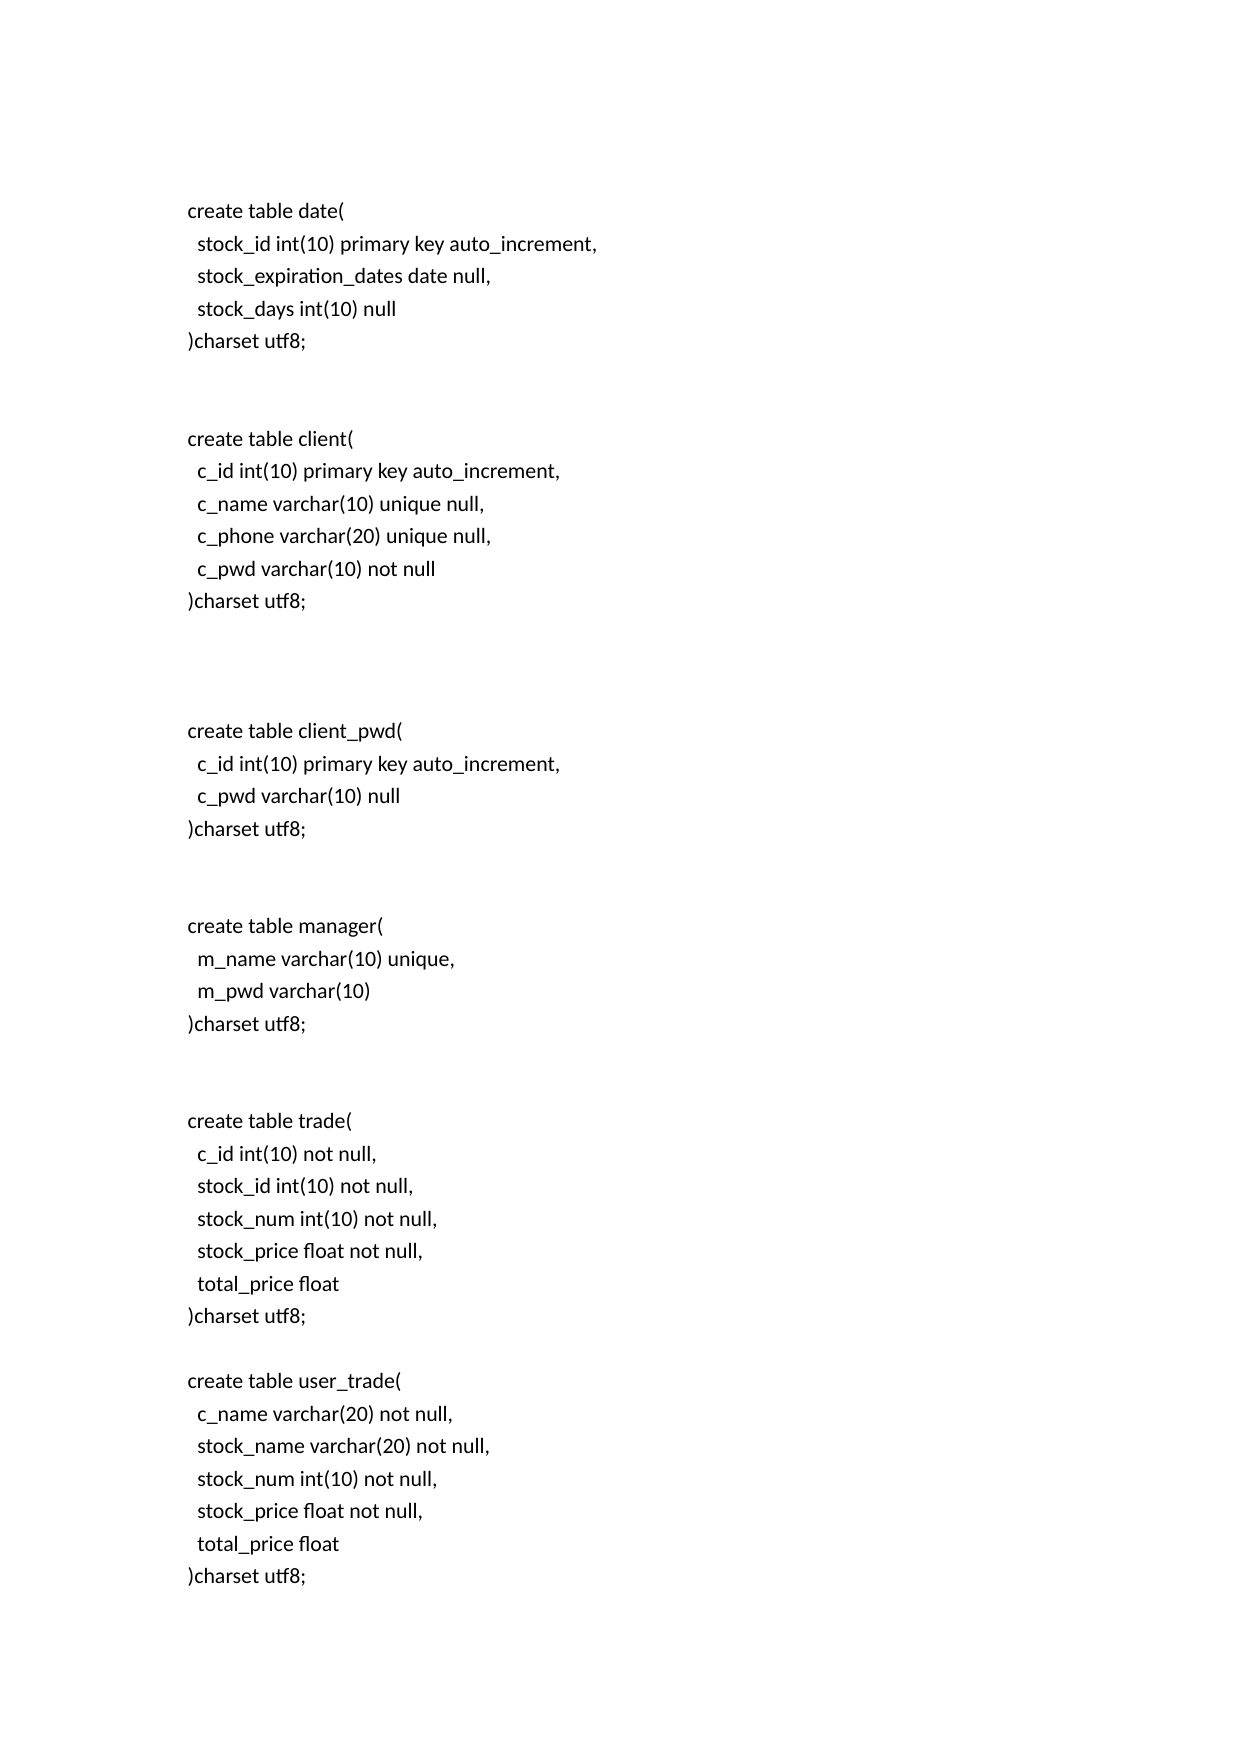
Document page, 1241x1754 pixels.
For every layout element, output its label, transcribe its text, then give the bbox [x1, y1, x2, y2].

text )charset utf8; [187, 1559, 1053, 1592]
text create table user_trade( [187, 1364, 1053, 1397]
text c_pwd varchar(10) null [187, 779, 1053, 812]
text c_id int(10) not null, [187, 1137, 1053, 1169]
text total_price float [187, 1267, 1053, 1299]
text )charset utf8; [187, 324, 1053, 357]
text c_name varchar(10) unique null, [187, 487, 1053, 519]
text stock_price float not null, [187, 1494, 1053, 1527]
text stock_num int(10) not null, [187, 1462, 1053, 1494]
text )charset utf8; [187, 1007, 1053, 1039]
text create table date( [187, 194, 1053, 227]
text create table manager( [187, 909, 1053, 942]
text stock_price float not null, [187, 1234, 1053, 1267]
text )charset utf8; [187, 584, 1053, 617]
text create table client( [187, 422, 1053, 454]
text m_pwd varchar(10) [187, 974, 1053, 1007]
text c_id int(10) primary key auto_increment, [187, 454, 1053, 487]
text )charset utf8; [187, 1299, 1053, 1332]
text c_name varchar(20) not null, [187, 1397, 1053, 1429]
text create table trade( [187, 1104, 1053, 1137]
text c_phone varchar(20) unique null, [187, 519, 1053, 552]
text stock_id int(10) not null, [187, 1169, 1053, 1202]
text stock_num int(10) not null, [187, 1202, 1053, 1234]
text m_name varchar(10) unique, [187, 942, 1053, 974]
text stock_days int(10) null [187, 292, 1053, 324]
text create table client_pwd( [187, 714, 1053, 747]
text )charset utf8; [187, 812, 1053, 844]
text stock_expiration_dates date null, [187, 259, 1053, 292]
text stock_id int(10) primary key auto_increment, [187, 227, 1053, 259]
text c_pwd varchar(10) not null [187, 552, 1053, 584]
text stock_name varchar(20) not null, [187, 1429, 1053, 1462]
text c_id int(10) primary key auto_increment, [187, 747, 1053, 779]
text total_price float [187, 1527, 1053, 1559]
